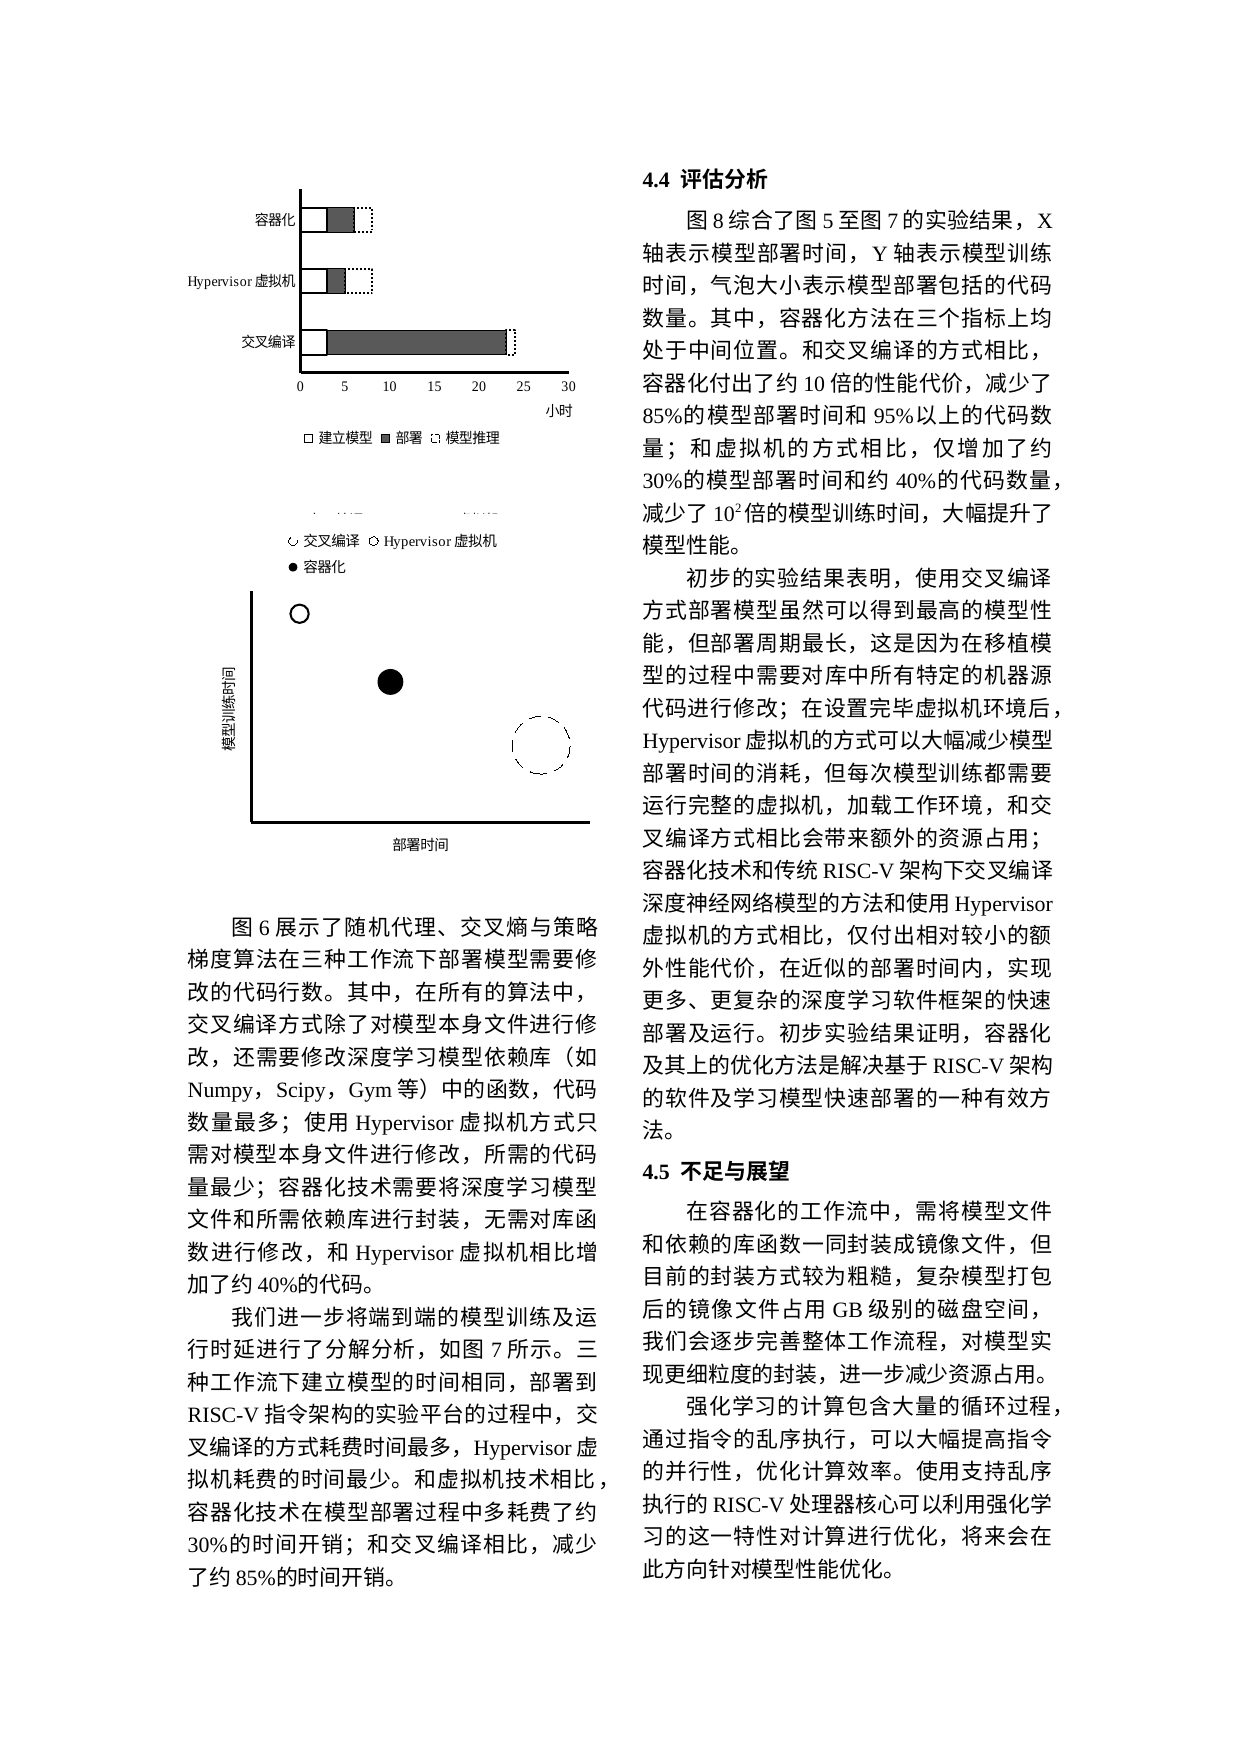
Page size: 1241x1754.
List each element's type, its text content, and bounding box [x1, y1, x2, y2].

text 4.4 评估分析 [642, 162, 1053, 194]
text 初步的实验结果表明，使用交叉编译方式部署模型虽然可以得到最高的模型性能，但部署周期最长，这是因为在移植模型的过程中需要对库中所有特定的机器源代码进行修改；在设置完毕虚拟机环境后，Hypervisor虚拟机的方式可以大幅减少模型部署时间的消耗，但每次模型训练都需要运行完整的虚拟机，加载工作环境，和交叉编译方式相比会带来额外的资源占用；容器化技术和传统RISC-V架构下交叉编译深度神经网络模型的方法和使用Hypervisor虚拟机的方式相比，仅付出相对较小的额外性能代价，在近似的部署时间内，实现更多、更复杂的深度学习软件框架的快速部署及运行。初步实验结果证明，容器化及其上的优化方法是解决基于RISC-V架构的软件及学习模型快速部署的一种有效方法。 [642, 560, 1053, 1145]
text 图8综合了图5至图7的实验结果，X轴表示模型部署时间，Y轴表示模型训练时间，气泡大小表示模型部署包括的代码数量。其中，容器化方法在三个指标上均处于中间位置。和交叉编译的方式相比，容器化付出了约10倍的性能代价，减少了85%的模型部署时间和95%以上的代码数量；和虚拟机的方式相比，仅增加了约30%的模型部署时间和约40%的代码数量，减少了102倍的模型训练时间，大幅提升了模型性能。 [642, 203, 1053, 560]
text 图6展示了随机代理、交叉熵与策略梯度算法在三种工作流下部署模型需要修改的代码行数。其中，在所有的算法中，交叉编译方式除了对模型本身文件进行修改，还需要修改深度学习模型依赖库（如Numpy，Scipy，Gym等）中的函数，代码数量最多；使用Hypervisor虚拟机方式只需对模型本身文件进行修改，所需的代码量最少；容器化技术需要将深度学习模型文件和所需依赖库进行封装，无需对库函数进行修改，和Hypervisor虚拟机相比增加了约40%的代码。 [187, 162, 598, 513]
text 4.5 不足与展望 [642, 1153, 1053, 1186]
text 强化学习的计算包含大量的循环过程，通过指令的乱序执行，可以大幅提高指令的并行性，优化计算效率。使用支持乱序执行的RISC-V处理器核心可以利用强化学习的这一特性对计算进行优化，将来会在此方向针对模型性能优化。 [642, 1389, 1053, 1584]
text 在容器化的工作流中，需将模型文件和依赖的库函数一同封装成镜像文件，但目前的封装方式较为粗糙，复杂模型打包后的镜像文件占用GB级别的磁盘空间，我们会逐步完善整体工作流程，对模型实现更细粒度的封装，进一步减少资源占用。 [642, 1194, 1053, 1389]
text 我们进一步将端到端的模型训练及运行时延进行了分解分析，如图7所示。三种工作流下建立模型的时间相同，部署到RISC-V指令架构的实验平台的过程中，交叉编译的方式耗费时间最多，Hypervisor虚拟机耗费的时间最少。和虚拟机技术相比，容器化技术在模型部署过程中多耗费了约30%的时间开销；和交叉编译相比，减少了约85%的时间开销。 [187, 1299, 598, 1592]
text 图6展示了随机代理、交叉熵与策略梯度算法在三种工作流下部署模型需要修改的代码行数。其中，在所有的算法中，交叉编译方式除了对模型本身文件进行修改，还需要修改深度学习模型依赖库（如Numpy，Scipy，Gym等）中的函数，代码数量最多；使用Hypervisor虚拟机方式只需对模型本身文件进行修改，所需的代码量最少；容器化技术需要将深度学习模型文件和所需依赖库进行封装，无需对库函数进行修改，和Hypervisor虚拟机相比增加了约40%的代码。 [187, 884, 598, 1299]
